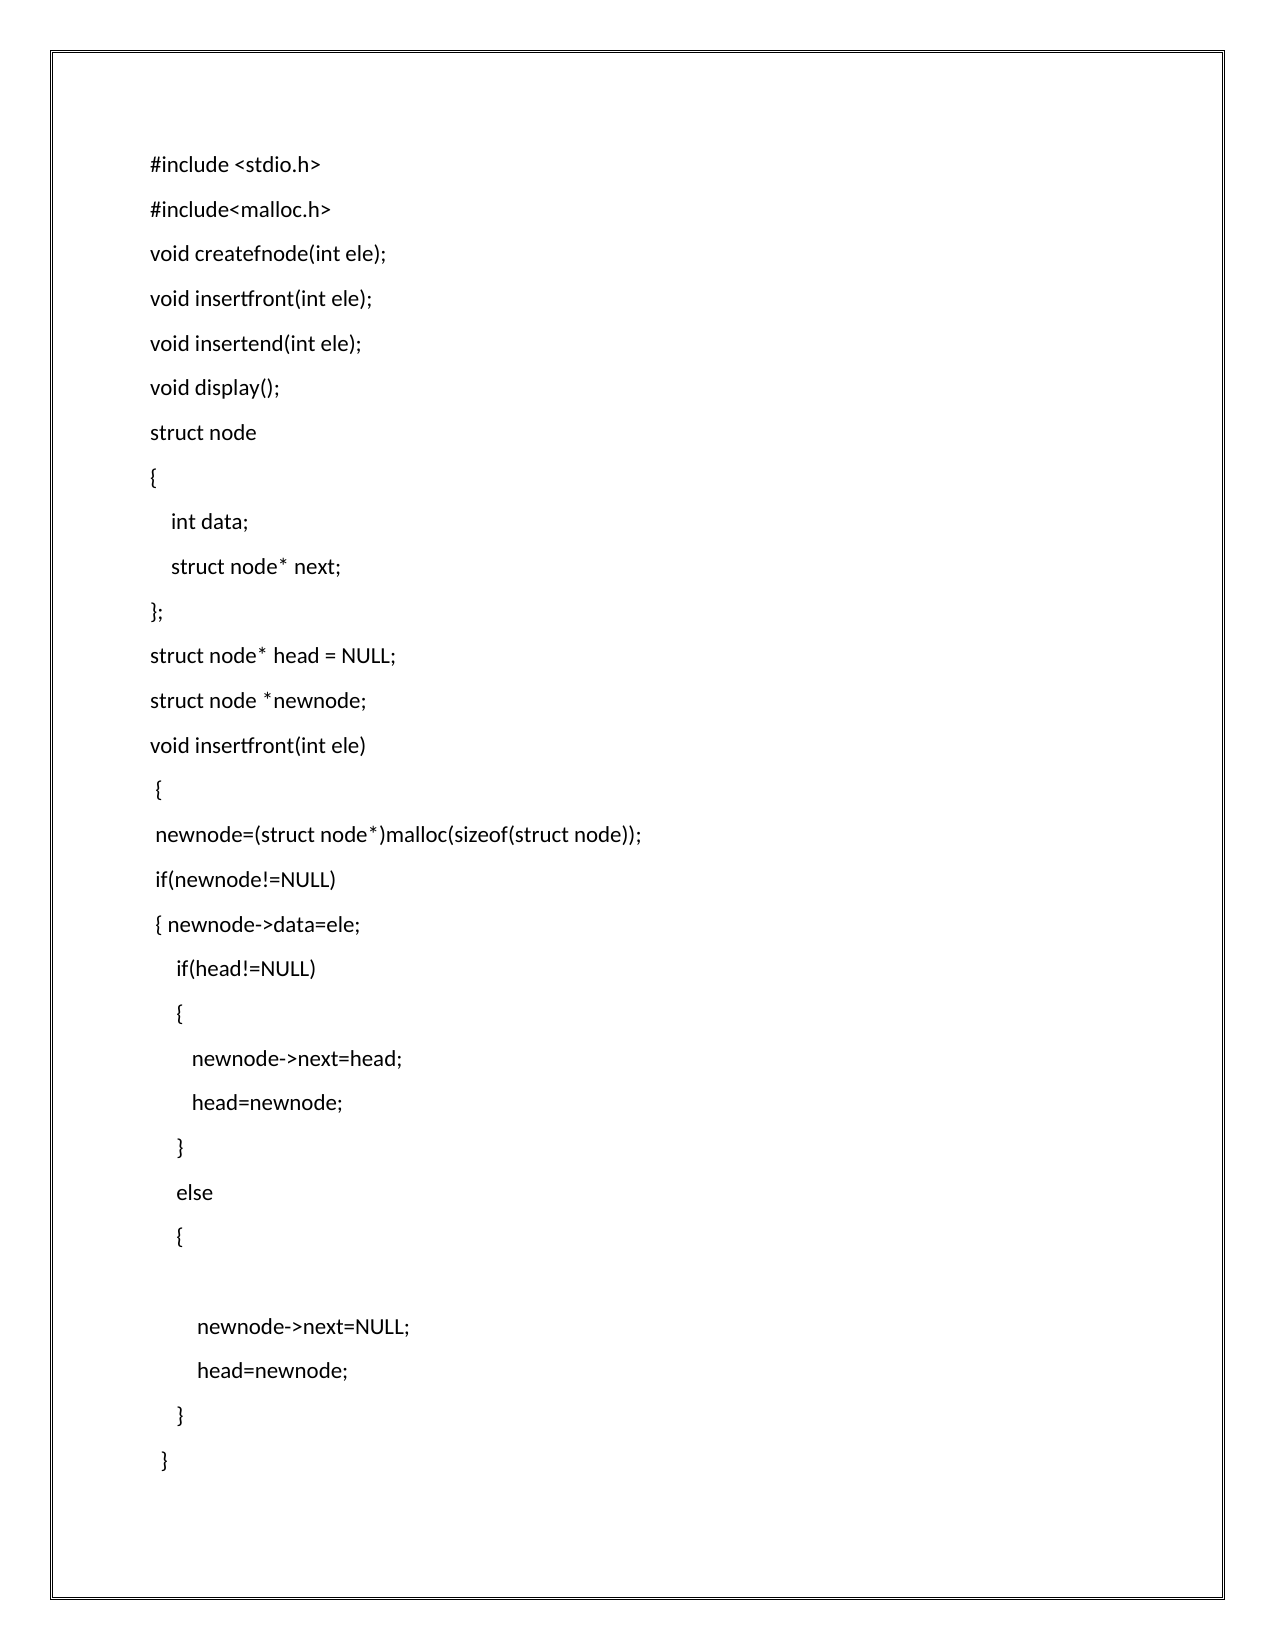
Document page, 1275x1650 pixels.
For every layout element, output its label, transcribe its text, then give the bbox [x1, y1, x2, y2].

text struct node* head = NULL; [150, 642, 1125, 669]
text int data; [150, 507, 1125, 536]
text if(head!=NULL) [150, 954, 1125, 982]
text { [150, 999, 1125, 1027]
text void insertfront(int ele) [150, 731, 1125, 759]
text void display(); [150, 373, 1125, 401]
text struct node* next; [150, 552, 1125, 580]
text newnode->next=head; [150, 1044, 1125, 1072]
text struct node [150, 418, 1125, 446]
text else [150, 1178, 1125, 1206]
text } [150, 1446, 1125, 1474]
text newnode->next=NULL; [150, 1312, 1125, 1340]
text } [150, 1401, 1125, 1429]
text if(newnode!=NULL) [150, 865, 1125, 893]
text { newnode->data=ele; [150, 910, 1125, 938]
text void insertend(int ele); [150, 329, 1125, 357]
text } [150, 1133, 1125, 1161]
text struct node *newnode; [150, 686, 1125, 714]
text { [150, 1222, 1125, 1251]
text #include <stdio.h> [150, 150, 1125, 178]
text void insertfront(int ele); [150, 284, 1125, 312]
text #include<malloc.h> [150, 195, 1125, 223]
text head=newnode; [150, 1357, 1125, 1384]
text }; [150, 597, 1125, 625]
text newnode=(struct node*)malloc(sizeof(struct node)); [150, 820, 1125, 848]
text head=newnode; [150, 1088, 1125, 1116]
text { [150, 463, 1125, 491]
text void createfnode(int ele); [150, 239, 1125, 267]
text { [150, 776, 1125, 804]
